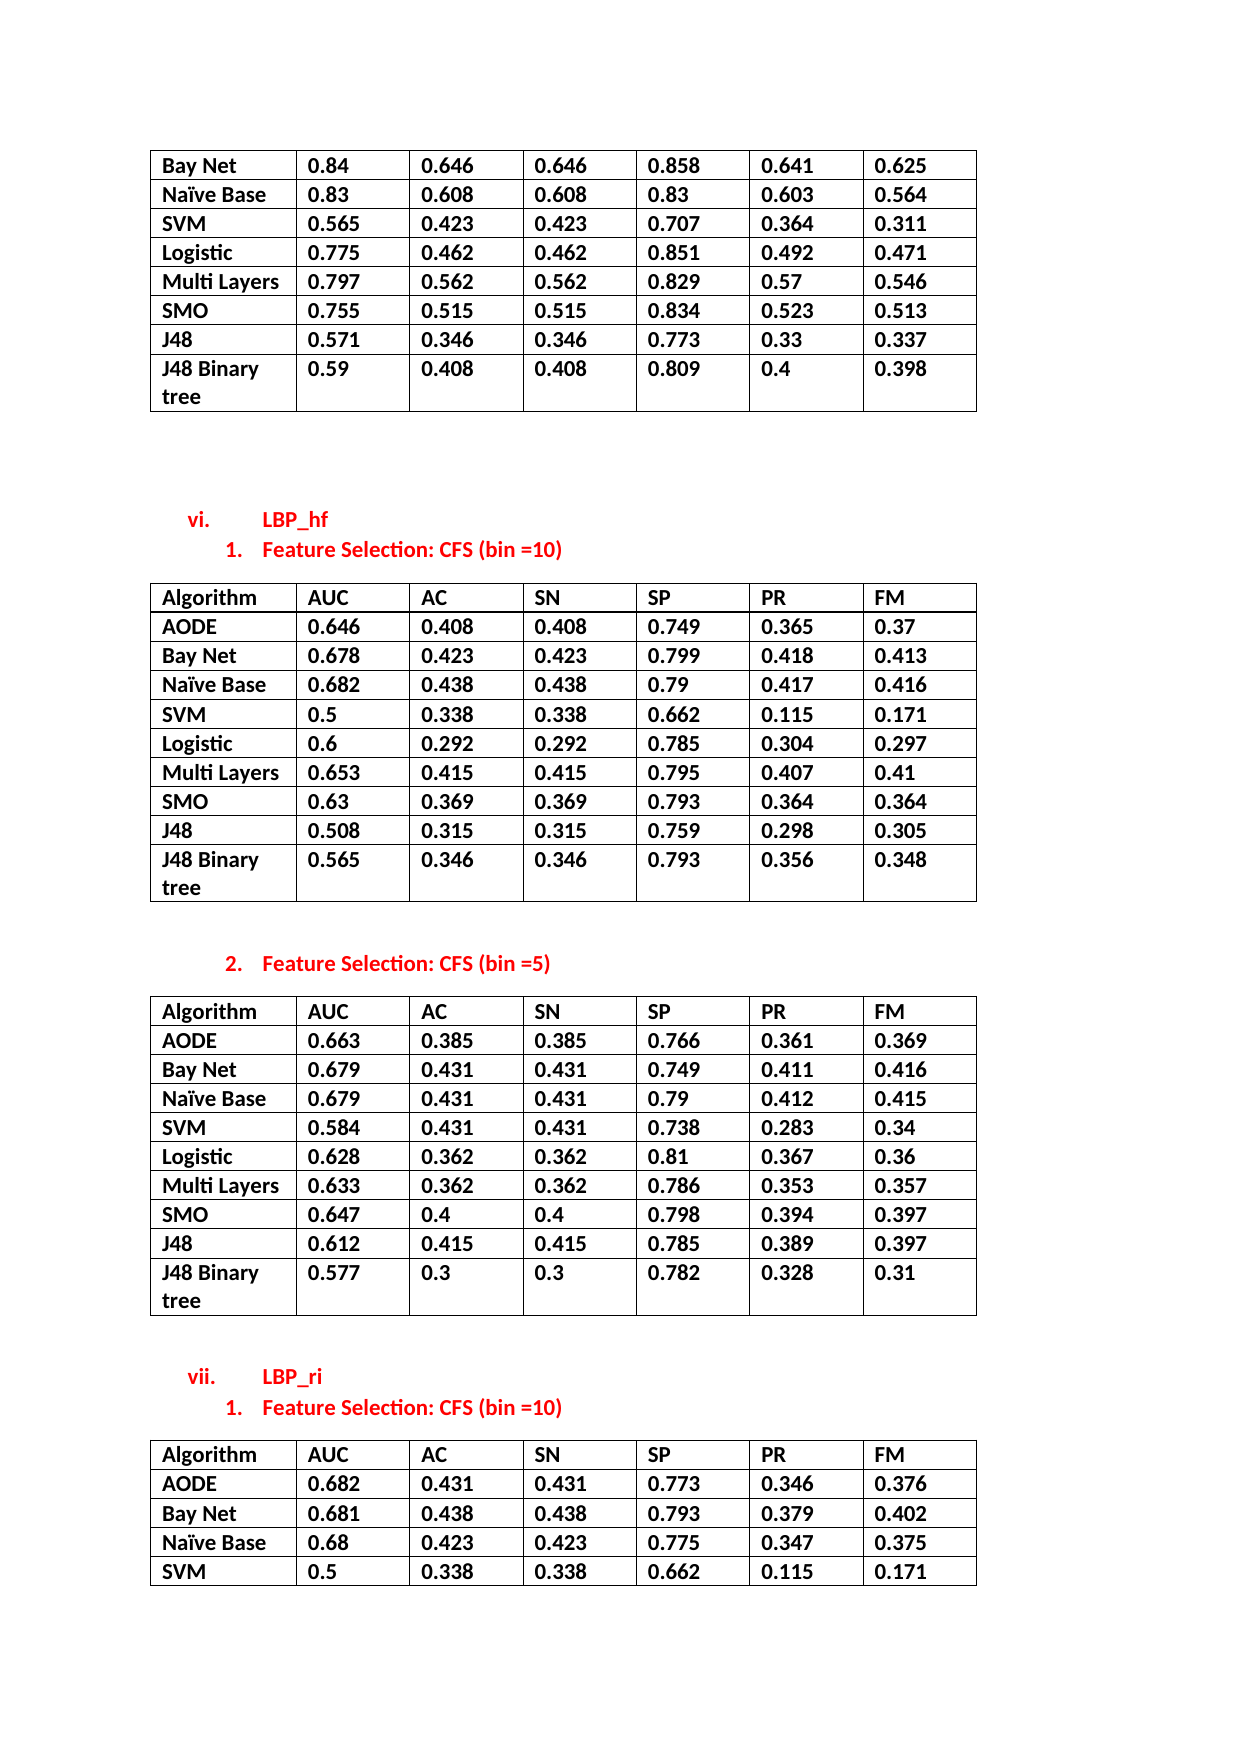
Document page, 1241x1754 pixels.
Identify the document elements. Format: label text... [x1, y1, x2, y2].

table_cell 0.5 [297, 700, 409, 728]
table_cell 0.304 [750, 729, 863, 757]
table_cell 0.678 [297, 642, 409, 669]
table_cell Bay Net [151, 1055, 296, 1083]
table_cell 0.773 [637, 325, 749, 353]
table_cell SMO [151, 1200, 296, 1228]
table_cell 0.305 [864, 816, 976, 844]
table_cell 0.362 [524, 1142, 636, 1170]
table_cell Logistic [151, 238, 296, 266]
table_cell 0.431 [524, 1113, 636, 1141]
table_cell 0.57 [750, 267, 863, 295]
table_cell 0.4 [524, 1200, 636, 1228]
table_cell 0.346 [410, 325, 523, 353]
table_cell 0.646 [297, 613, 409, 641]
table_cell 0.738 [637, 1113, 749, 1141]
table_header AC [410, 584, 523, 611]
table_cell 0.416 [864, 671, 976, 699]
table_cell 0.68 [297, 1528, 409, 1556]
table_cell 0.633 [297, 1171, 409, 1199]
table_cell 0.36 [864, 1142, 976, 1170]
table_cell 0.369 [864, 1026, 976, 1054]
table_header SP [637, 584, 749, 611]
table_cell 0.33 [750, 325, 863, 353]
table_cell 0.775 [297, 238, 409, 266]
table_cell 0.411 [750, 1055, 863, 1083]
table_cell 0.571 [297, 325, 409, 353]
table_cell 0.608 [410, 180, 523, 208]
table_cell 0.759 [637, 816, 749, 844]
table_cell 0.362 [524, 1171, 636, 1199]
table_cell 0.81 [637, 1142, 749, 1170]
table_cell J48 [151, 1229, 296, 1257]
table_cell 0.834 [637, 296, 749, 324]
table_cell 0.347 [750, 1528, 863, 1556]
table_cell 0.646 [524, 151, 636, 179]
table_cell 0.356 [750, 845, 863, 901]
list Feature Selection: CFS (bin =10) [225, 1393, 1090, 1421]
table_cell 0.408 [524, 355, 636, 411]
table_cell 0.311 [864, 209, 976, 237]
table_cell 0.315 [410, 816, 523, 844]
table_cell 0.83 [297, 180, 409, 208]
table_cell SVM [151, 700, 296, 728]
table_cell 0.423 [410, 1528, 523, 1556]
table_cell 0.171 [864, 1557, 976, 1585]
table_cell 0.663 [297, 1026, 409, 1054]
table_cell 0.408 [524, 613, 636, 641]
table_cell 0.394 [750, 1200, 863, 1228]
table_cell 0.508 [297, 816, 409, 844]
table_cell 0.59 [297, 355, 409, 411]
table_cell 0.775 [637, 1528, 749, 1556]
table_cell 0.364 [864, 787, 976, 815]
table_cell 0.41 [864, 758, 976, 786]
table_cell 0.31 [864, 1259, 976, 1314]
table_header Algorithm [151, 1441, 296, 1468]
table_cell 0.851 [637, 238, 749, 266]
table_cell 0.408 [410, 355, 523, 411]
table_header SP [637, 1441, 749, 1468]
table_cell 0.603 [750, 180, 863, 208]
table_cell 0.492 [750, 238, 863, 266]
table_cell 0.292 [410, 729, 523, 757]
list Feature Selection: CFS (bin =5) [225, 949, 1090, 977]
table_cell 0.337 [864, 325, 976, 353]
table_header SN [524, 584, 636, 611]
table_cell 0.283 [750, 1113, 863, 1141]
table_cell 0.755 [297, 296, 409, 324]
table_cell 0.364 [750, 209, 863, 237]
table_cell 0.565 [297, 209, 409, 237]
list LBP_hf [187, 505, 1090, 533]
table_header Algorithm [151, 997, 296, 1025]
table_cell 0.34 [864, 1113, 976, 1141]
table_cell 0.785 [637, 1229, 749, 1257]
table_cell 0.5 [297, 1557, 409, 1585]
table_cell 0.679 [297, 1084, 409, 1112]
table_header PR [750, 1441, 863, 1468]
table_cell 0.829 [637, 267, 749, 295]
table_cell SVM [151, 209, 296, 237]
table_cell J48 Binary tree [151, 355, 296, 411]
table_cell 0.407 [750, 758, 863, 786]
table_cell 0.646 [410, 151, 523, 179]
table_cell 0.3 [410, 1259, 523, 1314]
table_cell 0.679 [297, 1055, 409, 1083]
table_cell 0.797 [297, 267, 409, 295]
table_cell 0.565 [297, 845, 409, 901]
table_cell 0.413 [864, 642, 976, 669]
table_cell 0.523 [750, 296, 863, 324]
table_cell 0.412 [750, 1084, 863, 1112]
table_cell 0.362 [410, 1142, 523, 1170]
table_cell 0.749 [637, 1055, 749, 1083]
table_cell 0.681 [297, 1499, 409, 1527]
table_cell 0.4 [750, 355, 863, 411]
table_header AUC [297, 584, 409, 611]
table_cell 0.369 [524, 787, 636, 815]
table_cell 0.641 [750, 151, 863, 179]
table_cell 0.773 [637, 1470, 749, 1498]
table_cell 0.423 [410, 209, 523, 237]
table_cell 0.397 [864, 1229, 976, 1257]
table_cell AODE [151, 1026, 296, 1054]
table_cell 0.397 [864, 1200, 976, 1228]
table_cell 0.515 [524, 296, 636, 324]
table_cell 0.361 [750, 1026, 863, 1054]
table_cell 0.364 [750, 787, 863, 815]
table_cell 0.782 [637, 1259, 749, 1314]
table_cell 0.423 [524, 642, 636, 669]
table_cell 0.402 [864, 1499, 976, 1527]
table_cell 0.338 [410, 1557, 523, 1585]
table_cell 0.662 [637, 700, 749, 728]
table_cell 0.785 [637, 729, 749, 757]
table_cell 0.369 [410, 787, 523, 815]
table_cell Naïve Base [151, 1528, 296, 1556]
table_cell 0.398 [864, 355, 976, 411]
table_cell 0.83 [637, 180, 749, 208]
table_cell 0.562 [524, 267, 636, 295]
table_cell 0.431 [410, 1113, 523, 1141]
table_cell Multi Layers [151, 267, 296, 295]
list LBP_ri [187, 1362, 1090, 1390]
table_cell SVM [151, 1557, 296, 1585]
table_cell 0.115 [750, 1557, 863, 1585]
table_cell 0.431 [524, 1084, 636, 1112]
table_header AC [410, 997, 523, 1025]
table_cell 0.79 [637, 671, 749, 699]
table_cell 0.346 [410, 845, 523, 901]
table_cell 0.577 [297, 1259, 409, 1314]
table_cell 0.63 [297, 787, 409, 815]
table_cell Bay Net [151, 151, 296, 179]
table_cell 0.415 [410, 1229, 523, 1257]
table_cell 0.338 [410, 700, 523, 728]
table_cell SMO [151, 296, 296, 324]
table_cell 0.431 [410, 1055, 523, 1083]
table_cell 0.346 [524, 325, 636, 353]
table_cell Naïve Base [151, 671, 296, 699]
table_cell 0.3 [524, 1259, 636, 1314]
table_header Algorithm [151, 584, 296, 611]
table_cell 0.682 [297, 1470, 409, 1498]
table_cell 0.799 [637, 642, 749, 669]
table_cell 0.375 [864, 1528, 976, 1556]
table_cell 0.79 [637, 1084, 749, 1112]
table_cell 0.546 [864, 267, 976, 295]
table_cell 0.385 [410, 1026, 523, 1054]
table_cell 0.786 [637, 1171, 749, 1199]
list Feature Selection: CFS (bin =10) [225, 536, 1090, 563]
table_cell 0.608 [524, 180, 636, 208]
table_cell 0.365 [750, 613, 863, 641]
table_cell 0.662 [637, 1557, 749, 1585]
table_cell 0.415 [864, 1084, 976, 1112]
table_cell 0.415 [410, 758, 523, 786]
table_cell 0.423 [410, 642, 523, 669]
table_cell 0.431 [524, 1470, 636, 1498]
table_cell 0.653 [297, 758, 409, 786]
table_cell 0.562 [410, 267, 523, 295]
table_cell Naïve Base [151, 1084, 296, 1112]
table_cell 0.84 [297, 151, 409, 179]
table_cell 0.171 [864, 700, 976, 728]
table_cell Logistic [151, 729, 296, 757]
table_cell 0.362 [410, 1171, 523, 1199]
table_cell 0.438 [524, 1499, 636, 1527]
table_cell 0.612 [297, 1229, 409, 1257]
table_header FM [864, 1441, 976, 1468]
table_cell 0.415 [524, 758, 636, 786]
table_cell Multi Layers [151, 1171, 296, 1199]
table_cell 0.798 [637, 1200, 749, 1228]
table_cell 0.809 [637, 355, 749, 411]
table_cell 0.431 [524, 1055, 636, 1083]
table_cell 0.346 [524, 845, 636, 901]
table_header SN [524, 997, 636, 1025]
table_cell 0.298 [750, 816, 863, 844]
table_cell AODE [151, 613, 296, 641]
table_header SN [524, 1441, 636, 1468]
table_cell 0.415 [524, 1229, 636, 1257]
table_cell 0.438 [524, 671, 636, 699]
table_cell 0.348 [864, 845, 976, 901]
table_cell 0.338 [524, 1557, 636, 1585]
table_header FM [864, 584, 976, 611]
table_cell J48 Binary tree [151, 1259, 296, 1314]
table_cell 0.376 [864, 1470, 976, 1498]
table_cell J48 [151, 816, 296, 844]
table_cell 0.793 [637, 845, 749, 901]
table_cell 0.625 [864, 151, 976, 179]
table_header SP [637, 997, 749, 1025]
table_cell 0.564 [864, 180, 976, 208]
table_cell J48 Binary tree [151, 845, 296, 901]
table_cell 0.647 [297, 1200, 409, 1228]
table_cell 0.292 [524, 729, 636, 757]
table_cell Naïve Base [151, 180, 296, 208]
table_header AC [410, 1441, 523, 1468]
table_cell 0.682 [297, 671, 409, 699]
table_cell 0.418 [750, 642, 863, 669]
table_cell 0.431 [410, 1084, 523, 1112]
table_cell 0.793 [637, 1499, 749, 1527]
table_cell 0.513 [864, 296, 976, 324]
table_cell 0.515 [410, 296, 523, 324]
table_cell 0.297 [864, 729, 976, 757]
table_cell 0.793 [637, 787, 749, 815]
table_cell 0.385 [524, 1026, 636, 1054]
table_cell 0.367 [750, 1142, 863, 1170]
table_cell 0.462 [410, 238, 523, 266]
table_cell 0.353 [750, 1171, 863, 1199]
table_cell Bay Net [151, 642, 296, 669]
table_header AUC [297, 1441, 409, 1468]
table_cell 0.4 [410, 1200, 523, 1228]
table_cell 0.416 [864, 1055, 976, 1083]
table_cell 0.431 [410, 1470, 523, 1498]
table_cell 0.795 [637, 758, 749, 786]
table_cell 0.6 [297, 729, 409, 757]
table_cell SVM [151, 1113, 296, 1141]
table_cell 0.858 [637, 151, 749, 179]
table_header FM [864, 997, 976, 1025]
table_cell 0.338 [524, 700, 636, 728]
table_cell 0.471 [864, 238, 976, 266]
table_header AUC [297, 997, 409, 1025]
table_cell 0.315 [524, 816, 636, 844]
table_cell 0.766 [637, 1026, 749, 1054]
table_cell 0.423 [524, 1528, 636, 1556]
table_cell 0.379 [750, 1499, 863, 1527]
table_cell 0.115 [750, 700, 863, 728]
table_cell 0.408 [410, 613, 523, 641]
table_cell J48 [151, 325, 296, 353]
table_cell 0.584 [297, 1113, 409, 1141]
table_cell SMO [151, 787, 296, 815]
table_cell 0.423 [524, 209, 636, 237]
table_header PR [750, 997, 863, 1025]
table_cell 0.462 [524, 238, 636, 266]
table_cell 0.417 [750, 671, 863, 699]
table_header PR [750, 584, 863, 611]
table_cell 0.707 [637, 209, 749, 237]
table_cell AODE [151, 1470, 296, 1498]
table_cell Bay Net [151, 1499, 296, 1527]
table_cell 0.438 [410, 1499, 523, 1527]
table_cell 0.628 [297, 1142, 409, 1170]
table_cell 0.749 [637, 613, 749, 641]
table_cell Logistic [151, 1142, 296, 1170]
table_cell 0.357 [864, 1171, 976, 1199]
table_cell 0.37 [864, 613, 976, 641]
table_cell 0.328 [750, 1259, 863, 1314]
table_cell 0.389 [750, 1229, 863, 1257]
table_cell 0.438 [410, 671, 523, 699]
table_cell 0.346 [750, 1470, 863, 1498]
table_cell Multi Layers [151, 758, 296, 786]
